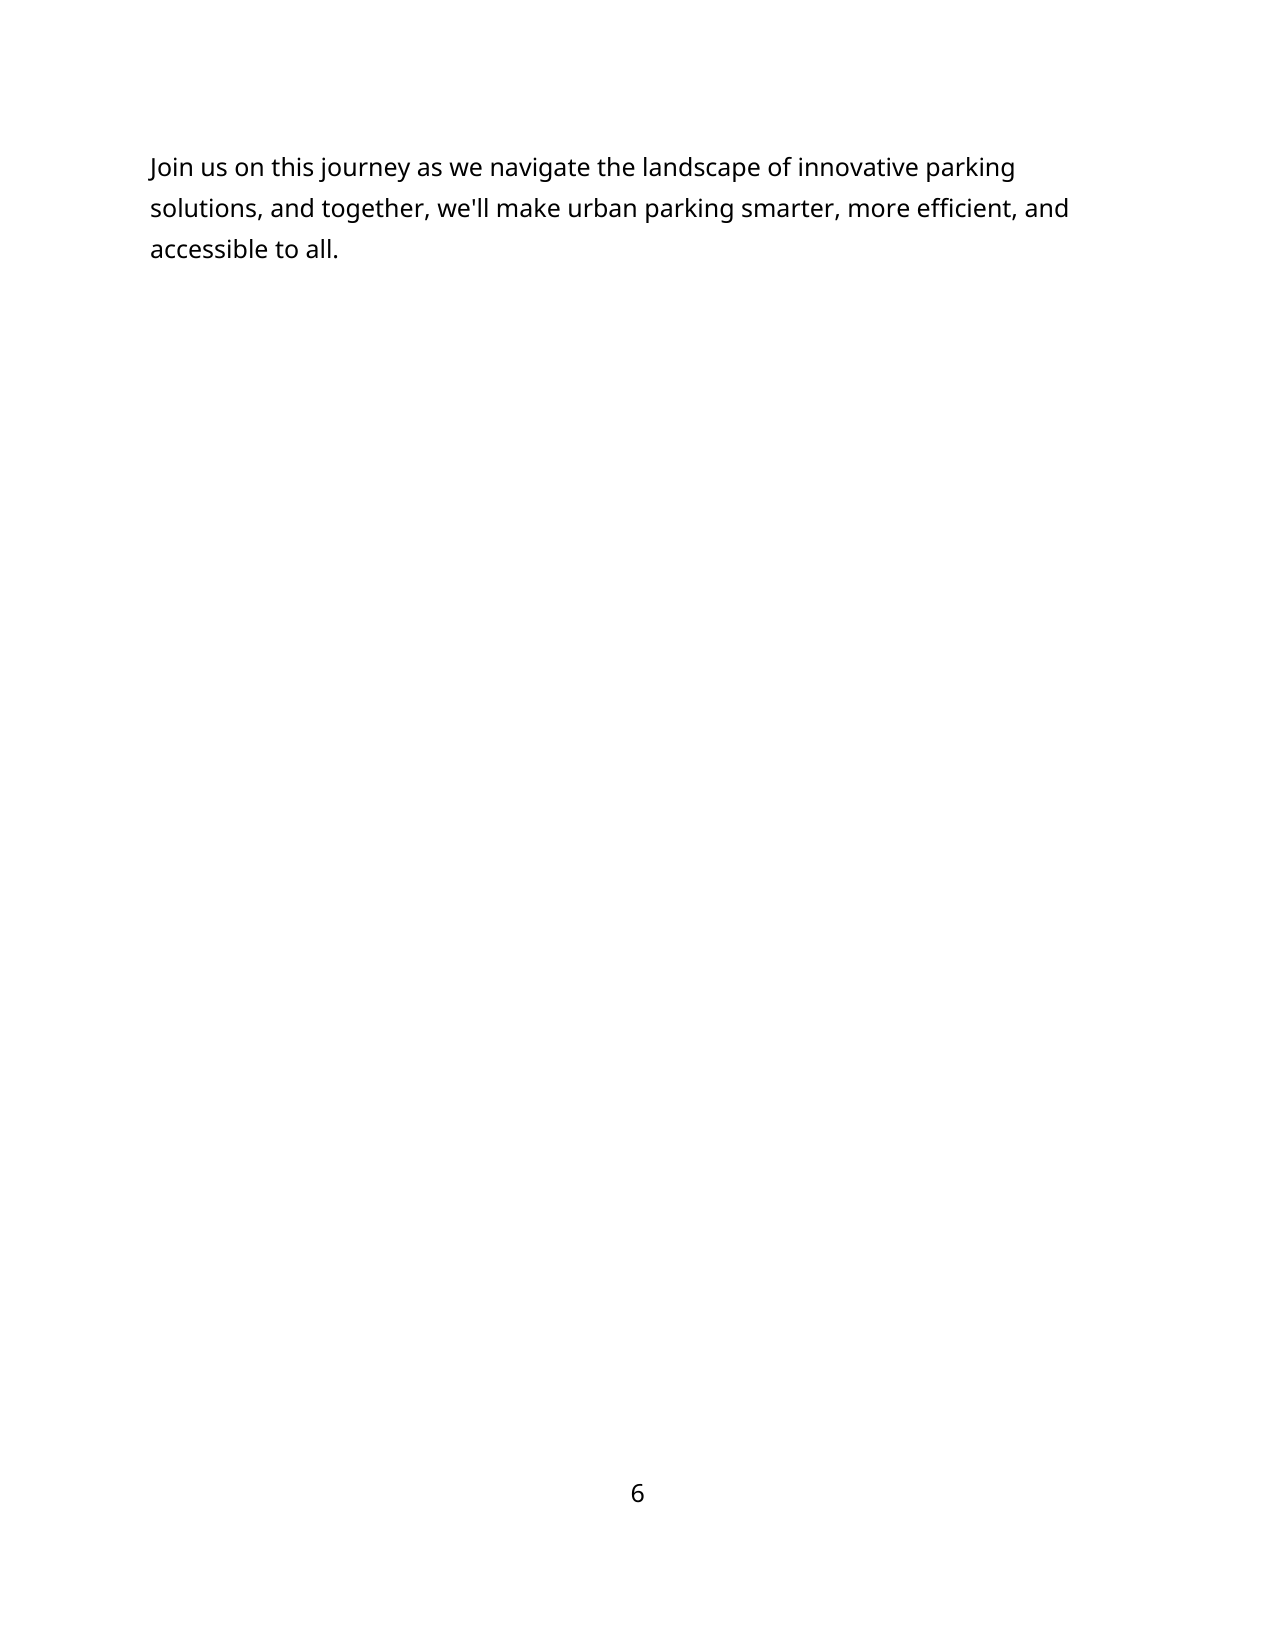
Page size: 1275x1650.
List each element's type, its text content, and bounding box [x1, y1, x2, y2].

text Join us on this journey as we navigate the landscape of innovative parking solutions, and together, we'll make urban parking smarter, more efficient, and accessible to all. [150, 150, 1125, 266]
